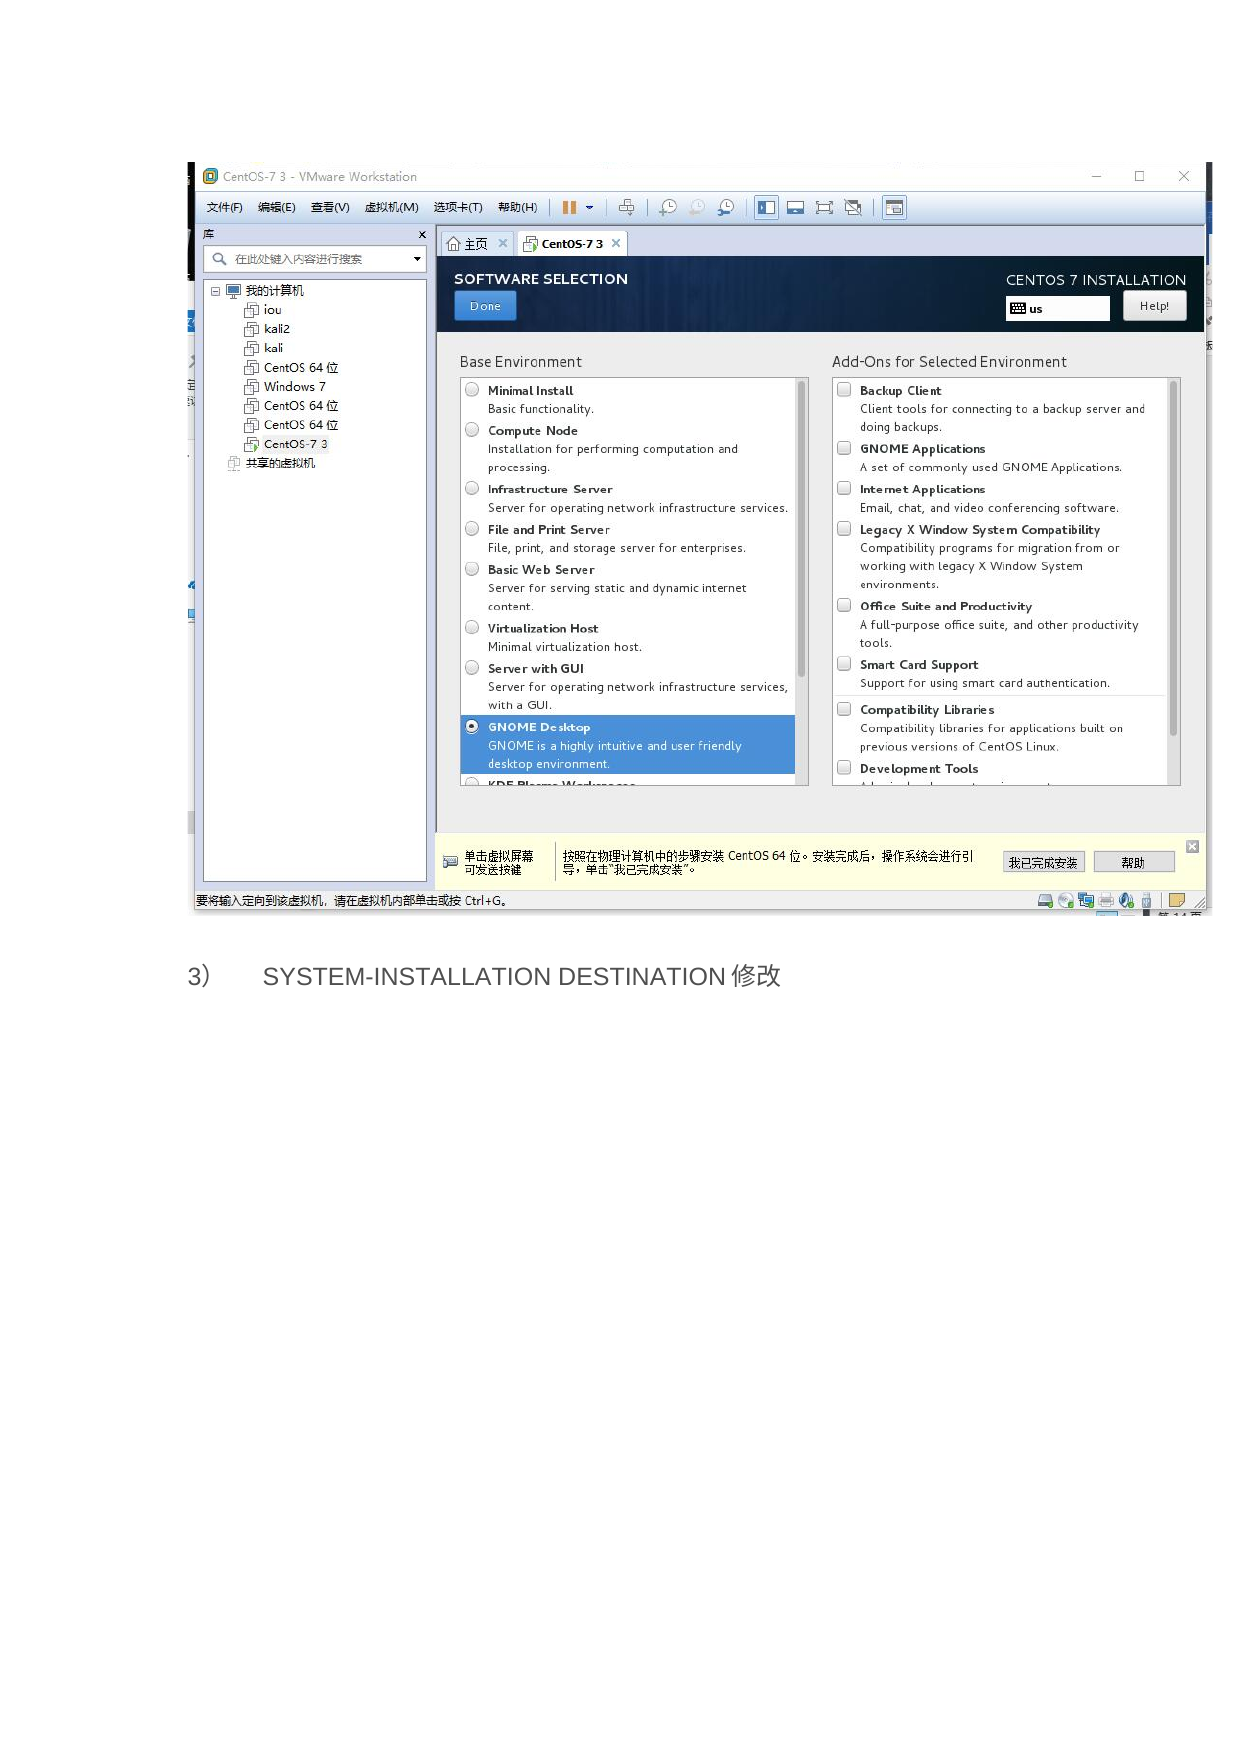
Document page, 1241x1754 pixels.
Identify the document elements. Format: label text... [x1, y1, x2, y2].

picture [187, 162, 1213, 916]
list SYSTEM-INSTALLATION DESTINATION修改 [187, 942, 1053, 1007]
